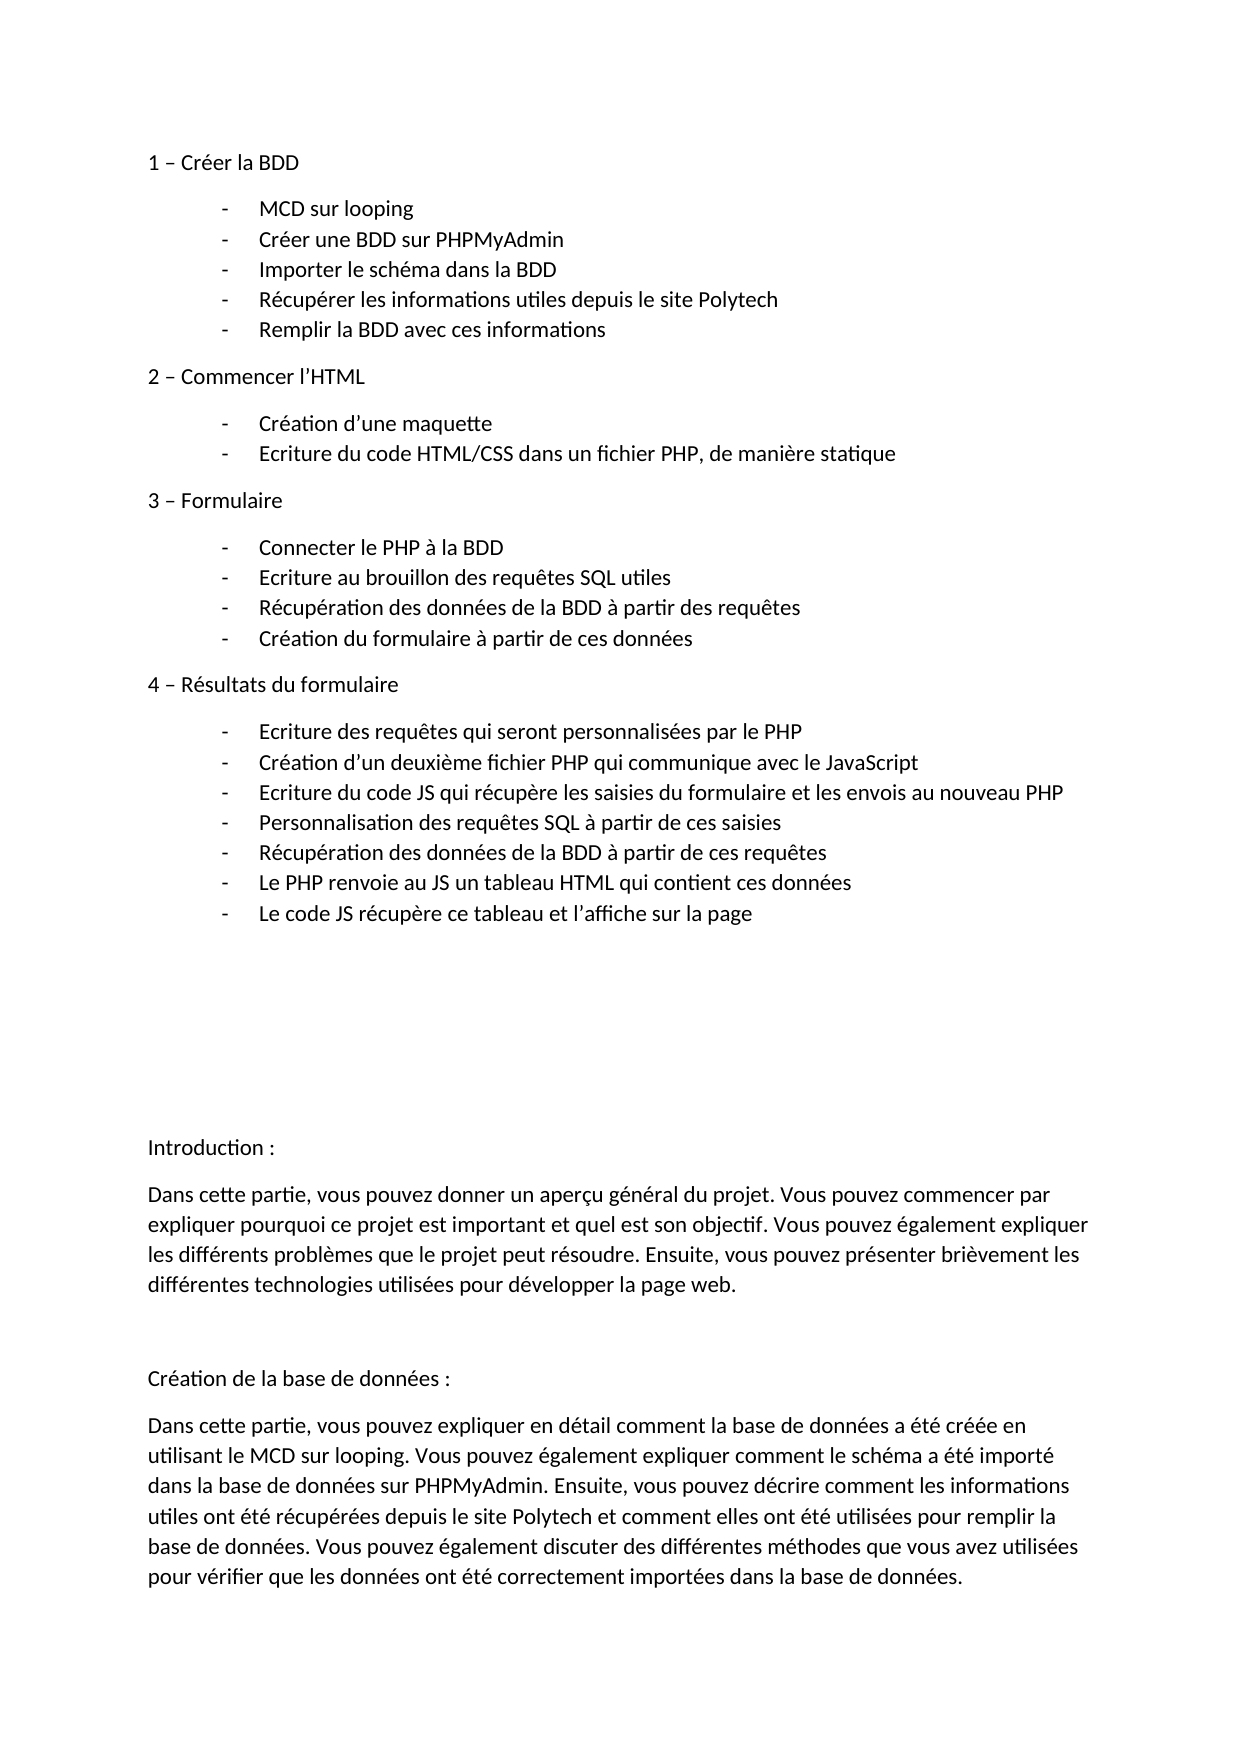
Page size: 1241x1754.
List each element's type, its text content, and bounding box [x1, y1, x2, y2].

list Créer une BDD sur PHPMyAdmin [221, 225, 1093, 253]
text Introduction : [148, 1133, 1093, 1161]
list Personnalisation des requêtes SQL à partir de ces saisies [221, 808, 1093, 836]
text 4 – Résultats du formulaire [148, 671, 1093, 698]
list Ecriture du code JS qui récupère les saisies du formulaire et les envois au nouveau PHP [221, 778, 1093, 806]
list Ecriture des requêtes qui seront personnalisées par le PHP [221, 717, 1093, 745]
list Récupération des données de la BDD à partir de ces requêtes [221, 838, 1093, 866]
list Récupérer les informations utiles depuis le site Polytech [221, 285, 1093, 313]
text Création de la base de données : [148, 1364, 1093, 1392]
text 1 – Créer la BDD [148, 148, 1093, 176]
list Création du formulaire à partir de ces données [221, 624, 1093, 652]
list Le PHP renvoie au JS un tableau HTML qui contient ces données [221, 868, 1093, 896]
list Connecter le PHP à la BDD [221, 533, 1093, 561]
list Création d’une maquette [221, 409, 1093, 437]
list Ecriture au brouillon des requêtes SQL utiles [221, 563, 1093, 591]
text 2 – Commencer l’HTML [148, 362, 1093, 390]
text Dans cette partie, vous pouvez donner un aperçu général du projet. Vous pouvez commencer par expliquer pourquoi ce projet est important et quel est son objectif. Vous pouvez également expliquer les différents problèmes que le projet peut résoudre. Ensuite, vous pouvez présenter brièvement les différentes technologies utilisées pour développer la page web. [148, 1180, 1093, 1298]
text 3 – Formulaire [148, 486, 1093, 514]
text Dans cette partie, vous pouvez expliquer en détail comment la base de données a été créée en utilisant le MCD sur looping. Vous pouvez également expliquer comment le schéma a été importé dans la base de données sur PHPMyAdmin. Ensuite, vous pouvez décrire comment les informations utiles ont été récupérées depuis le site Polytech et comment elles ont été utilisées pour remplir la base de données. Vous pouvez également discuter des différentes méthodes que vous avez utilisées pour vérifier que les données ont été correctement importées dans la base de données. [148, 1411, 1093, 1590]
list MCD sur looping [221, 194, 1093, 222]
list Création d’un deuxième fichier PHP qui communique avec le JavaScript [221, 748, 1093, 776]
list Remplir la BDD avec ces informations [221, 315, 1093, 343]
list Récupération des données de la BDD à partir des requêtes [221, 593, 1093, 621]
list Ecriture du code HTML/CSS dans un fichier PHP, de manière statique [221, 439, 1093, 467]
list Le code JS récupère ce tableau et l’affiche sur la page [221, 899, 1093, 927]
list Importer le schéma dans la BDD [221, 255, 1093, 283]
